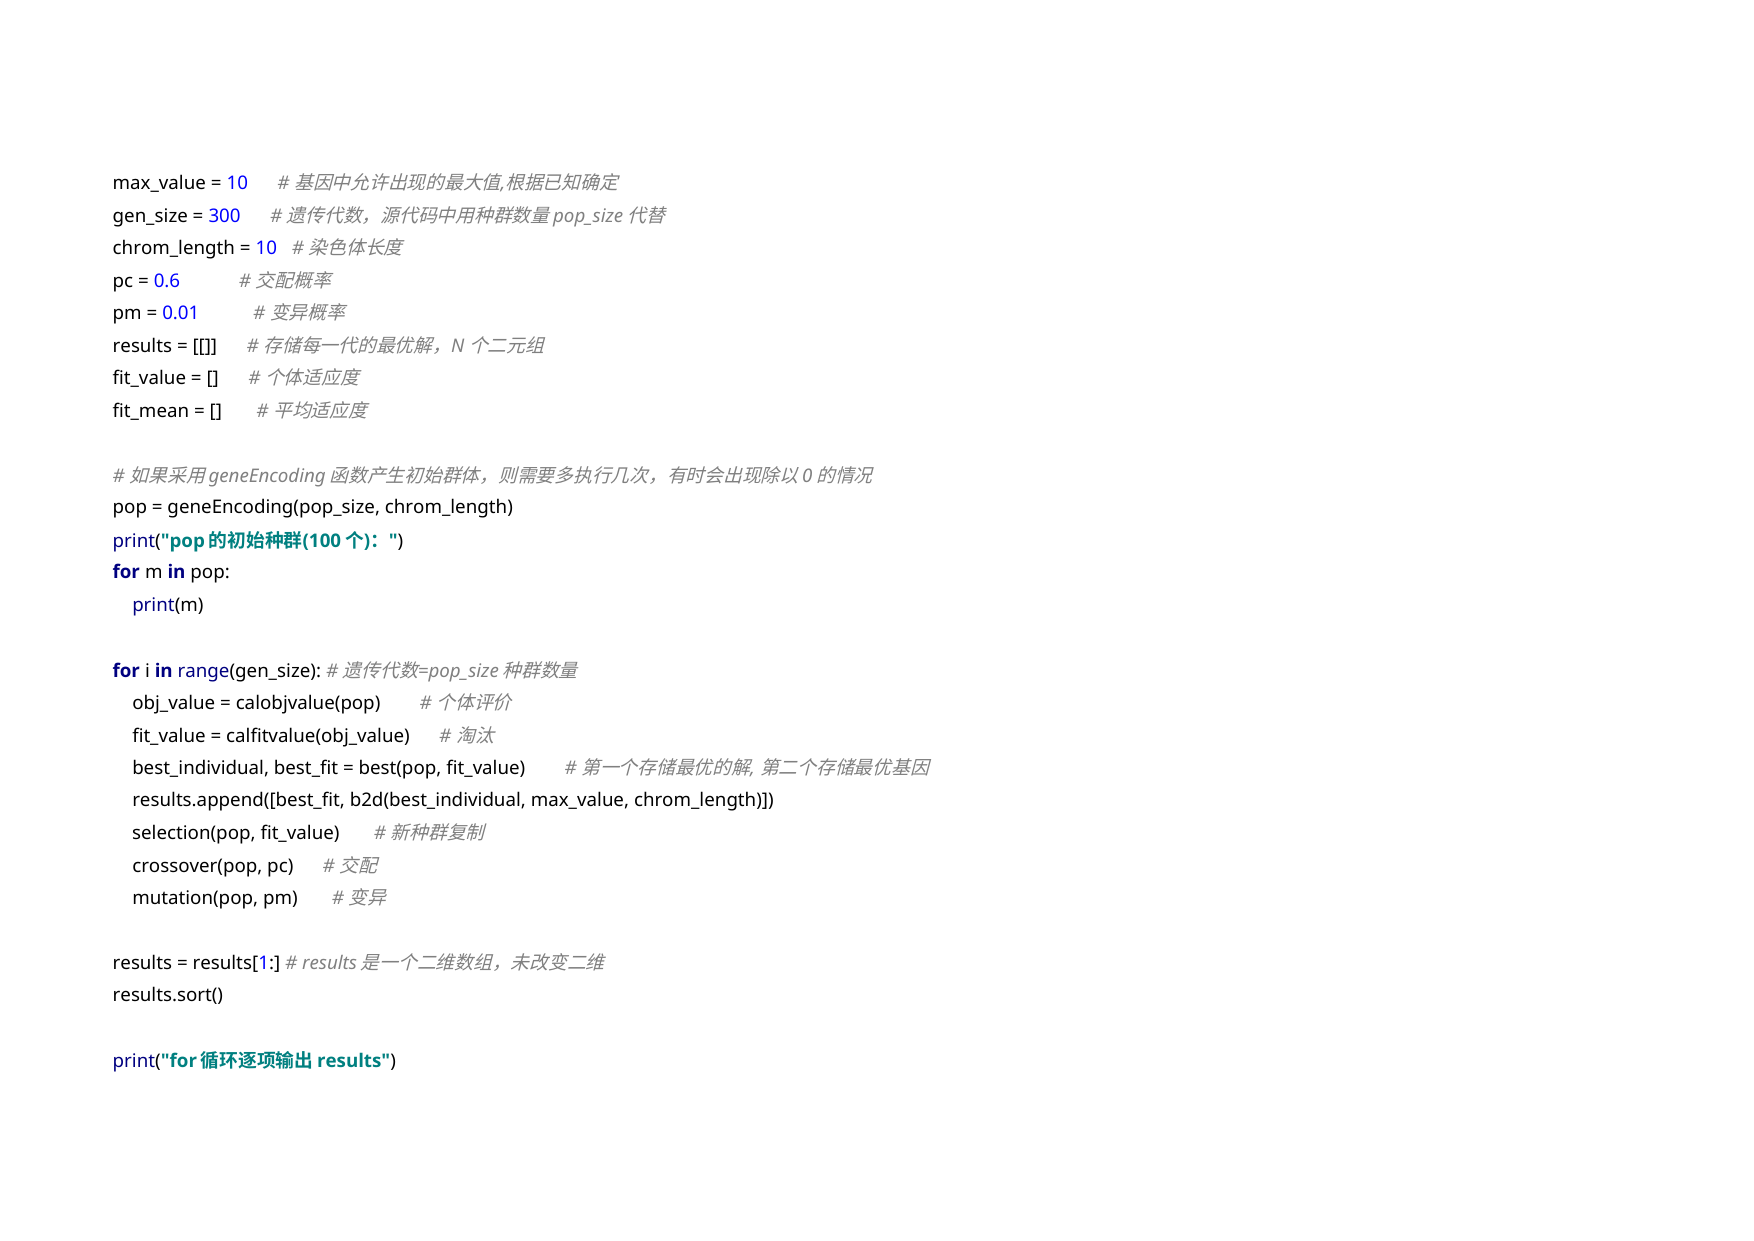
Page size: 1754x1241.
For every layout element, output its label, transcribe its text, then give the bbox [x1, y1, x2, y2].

text results.append([best_fit, b2d(best_individual, max_value, chrom_length)]) [112, 783, 1641, 815]
text # 如果采用geneEncoding函数产生初始群体，则需要多执行几次，有时会出现除以0的情况 [112, 458, 1641, 490]
text results = results[1:] # results是一个二维数组，未改变二维 [112, 945, 1641, 978]
text pc = 0.6 # 交配概率 [112, 263, 1641, 295]
text for i in range(gen_size): # 遗传代数=pop_size种群数量 [112, 653, 1641, 685]
text selection(pop, fit_value) # 新种群复制 [112, 815, 1641, 848]
text pm = 0.01 # 变异概率 [112, 295, 1641, 328]
text max_value = 10 # 基因中允许出现的最大值,根据已知确定 [112, 165, 1641, 198]
text print("pop的初始种群(100个)：") [112, 523, 1641, 555]
text print("for循环逐项输出results") [112, 1043, 1641, 1075]
text chrom_length = 10 # 染色体长度 [112, 230, 1641, 263]
text obj_value = calobjvalue(pop) # 个体评价 [112, 685, 1641, 718]
text best_individual, best_fit = best(pop, fit_value) # 第一个存储最优的解, 第二个存储最优基因 [112, 750, 1641, 783]
text results.sort() [112, 978, 1641, 1010]
text pop = geneEncoding(pop_size, chrom_length) [112, 490, 1641, 523]
text gen_size = 300 # 遗传代数，源代码中用种群数量pop_size代替 [112, 198, 1641, 230]
text results = [[]] # 存储每一代的最优解，N 个二元组 [112, 328, 1641, 360]
text print(m) [112, 588, 1641, 620]
text fit_value = [] # 个体适应度 [112, 360, 1641, 393]
text mutation(pop, pm) # 变异 [112, 880, 1641, 913]
text fit_mean = [] # 平均适应度 [112, 393, 1641, 425]
text for m in pop: [112, 555, 1641, 588]
text crossover(pop, pc) # 交配 [112, 848, 1641, 880]
text fit_value = calfitvalue(obj_value) # 淘汰 [112, 718, 1641, 750]
